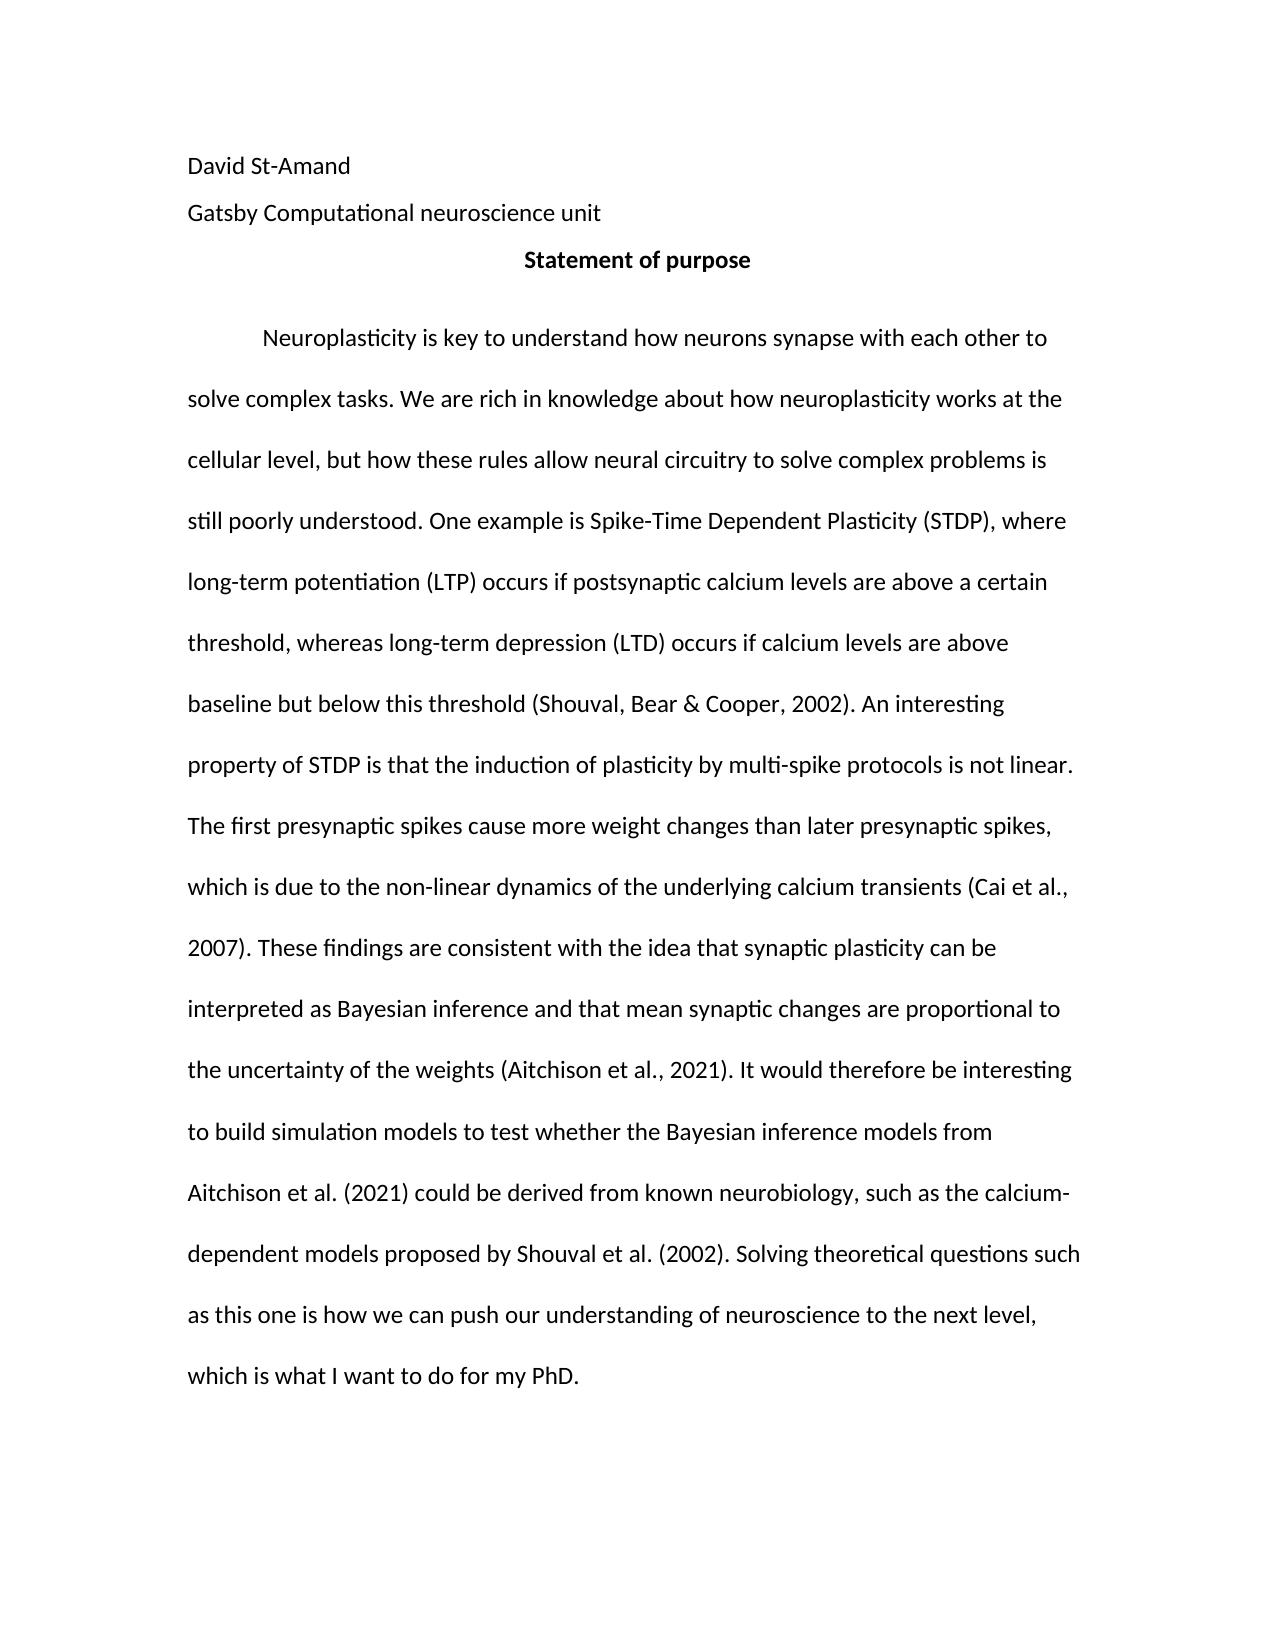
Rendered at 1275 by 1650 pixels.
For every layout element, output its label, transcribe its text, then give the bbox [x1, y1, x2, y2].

text Statement of purpose [187, 244, 1087, 275]
text Neuroplasticity is key to understand how neurons synapse with each other to solve complex tasks. We are rich in knowledge about how neuroplasticity works at the cellular level, but how these rules allow neural circuitry to solve complex problems is still poorly understood. One example is Spike-Time Dependent Plasticity (STDP), where long-term potentiation (LTP) occurs if postsynaptic calcium levels are above a certain threshold, whereas long-term depression (LTD) occurs if calcium levels are above baseline but below this threshold (Shouval, Bear & Cooper, 2002). An interesting property of STDP is that the induction of plasticity by multi-spike protocols is not linear. The first presynaptic spikes cause more weight changes than later presynaptic spikes, which is due to the non-linear dynamics of the underlying calcium transients (Cai et al., 2007). These findings are consistent with the idea that synaptic plasticity can be interpreted as Bayesian inference and that mean synaptic changes are proportional to the uncertainty of the weights (Aitchison et al., 2021). It would therefore be interesting to build simulation models to test whether the Bayesian inference models from Aitchison et al. (2021) could be derived from known neurobiology, such as the calcium-dependent models proposed by Shouval et al. (2002). Solving theoretical questions such as this one is how we can push our understanding of neuroscience to the next level, which is what I want to do for my PhD. [187, 322, 1087, 1390]
text David St-Amand [187, 150, 1087, 181]
text Gatsby Computational neuroscience unit [187, 197, 1087, 228]
